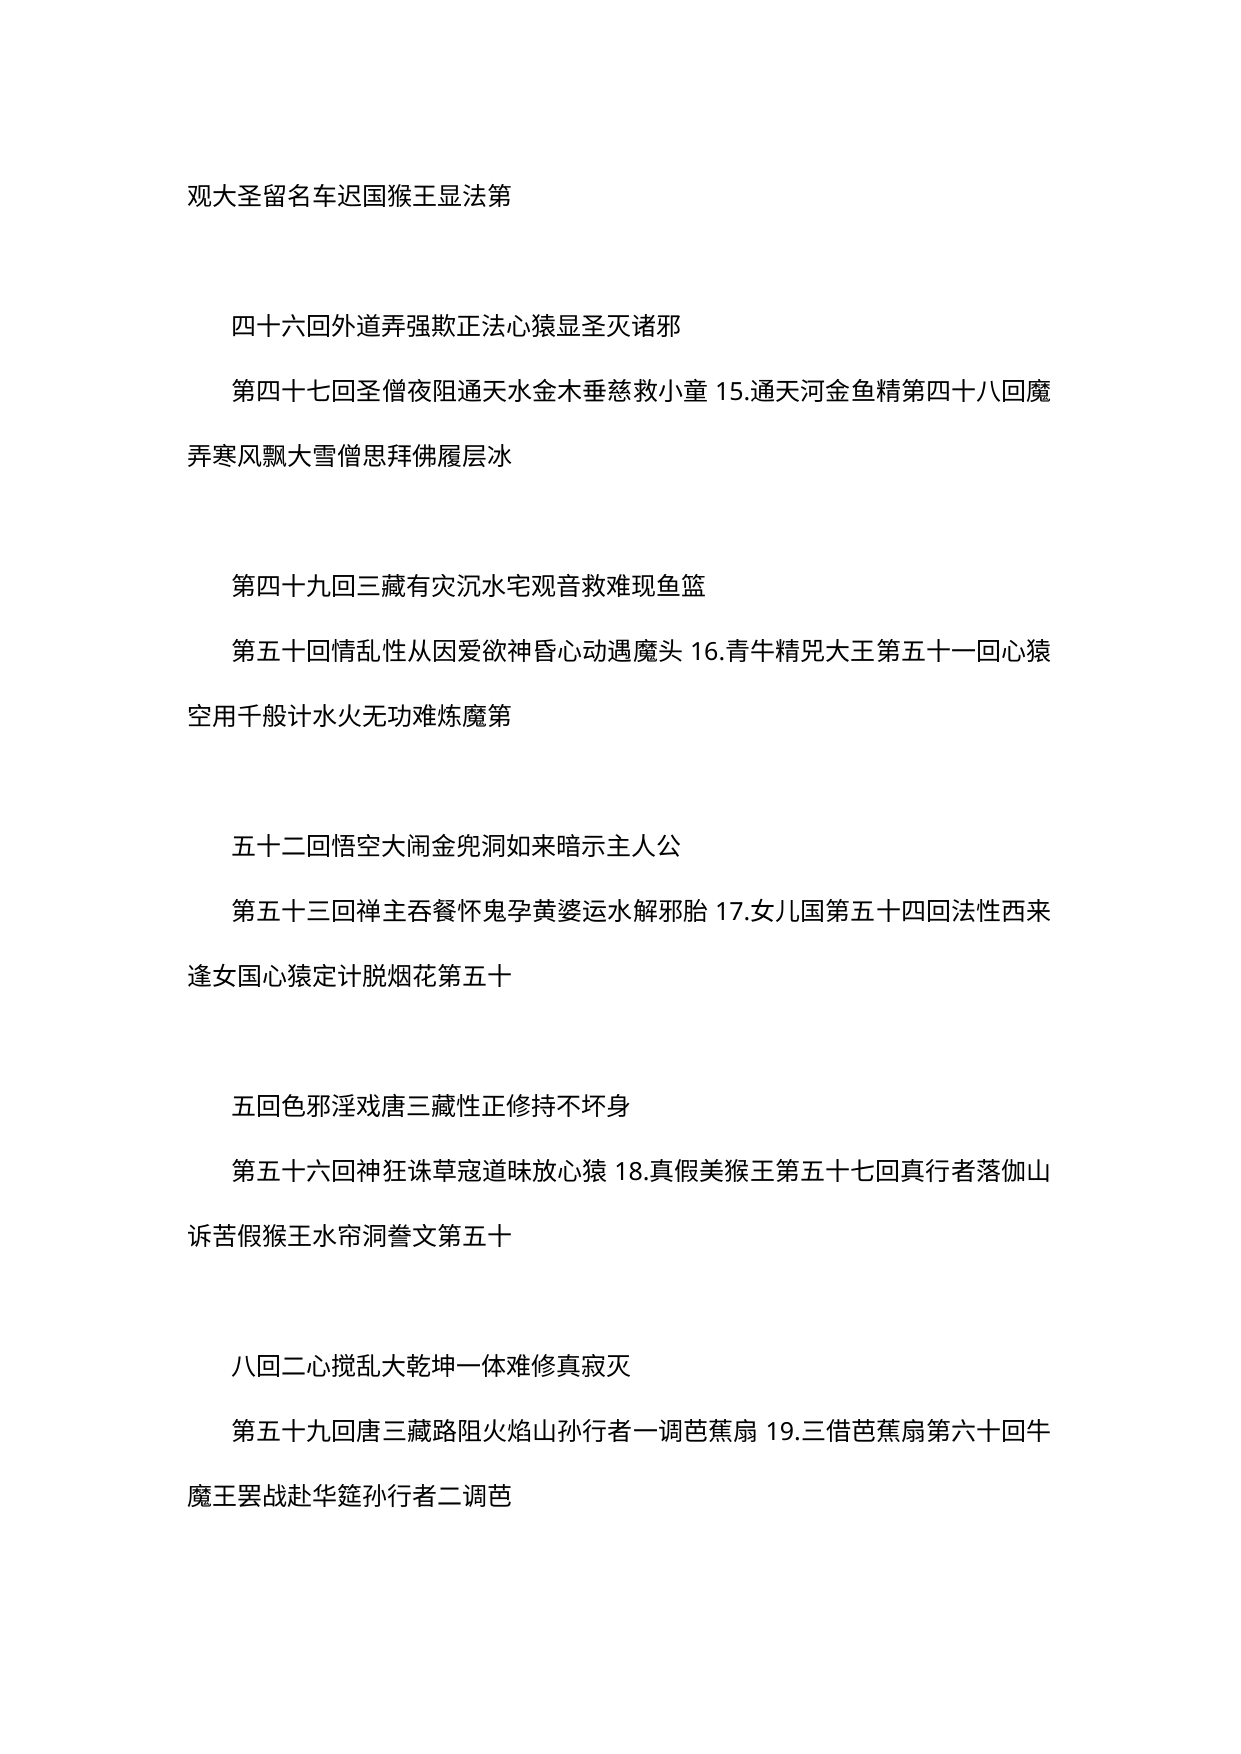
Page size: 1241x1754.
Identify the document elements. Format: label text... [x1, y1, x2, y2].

text 五回色邪淫戏唐三藏性正修持不坏身 [187, 1072, 1053, 1137]
text 四十六回外道弄强欺正法心猿显圣灭诸邪 [187, 292, 1053, 357]
text 五十二回悟空大闹金兜洞如来暗示主人公 [187, 812, 1053, 877]
text 第五十九回唐三藏路阻火焰山孙行者一调芭蕉扇19.三借芭蕉扇第六十回牛魔王罢战赴华筵孙行者二调芭 [187, 1397, 1053, 1527]
text 第四十九回三藏有灾沉水宅观音救难现鱼篮 [187, 552, 1053, 617]
text 第五十回情乱性从因爱欲神昏心动遇魔头16.青牛精兕大王第五十一回心猿空用千般计水火无功难炼魔第 [187, 617, 1053, 747]
text 第四十四回法身元运逢车力心正妖邪度脊关14.车迟国斗法第四十五回三清观大圣留名车迟国猴王显法第 [187, 162, 1053, 227]
text 第四十七回圣僧夜阻通天水金木垂慈救小童15.通天河金鱼精第四十八回魔弄寒风飘大雪僧思拜佛履层冰 [187, 357, 1053, 487]
text 第五十三回禅主吞餐怀鬼孕黄婆运水解邪胎17.女儿国第五十四回法性西来逢女国心猿定计脱烟花第五十 [187, 877, 1053, 1007]
text 第五十六回神狂诛草寇道昧放心猿18.真假美猴王第五十七回真行者落伽山诉苦假猴王水帘洞誊文第五十 [187, 1137, 1053, 1267]
text 八回二心搅乱大乾坤一体难修真寂灭 [187, 1332, 1053, 1397]
